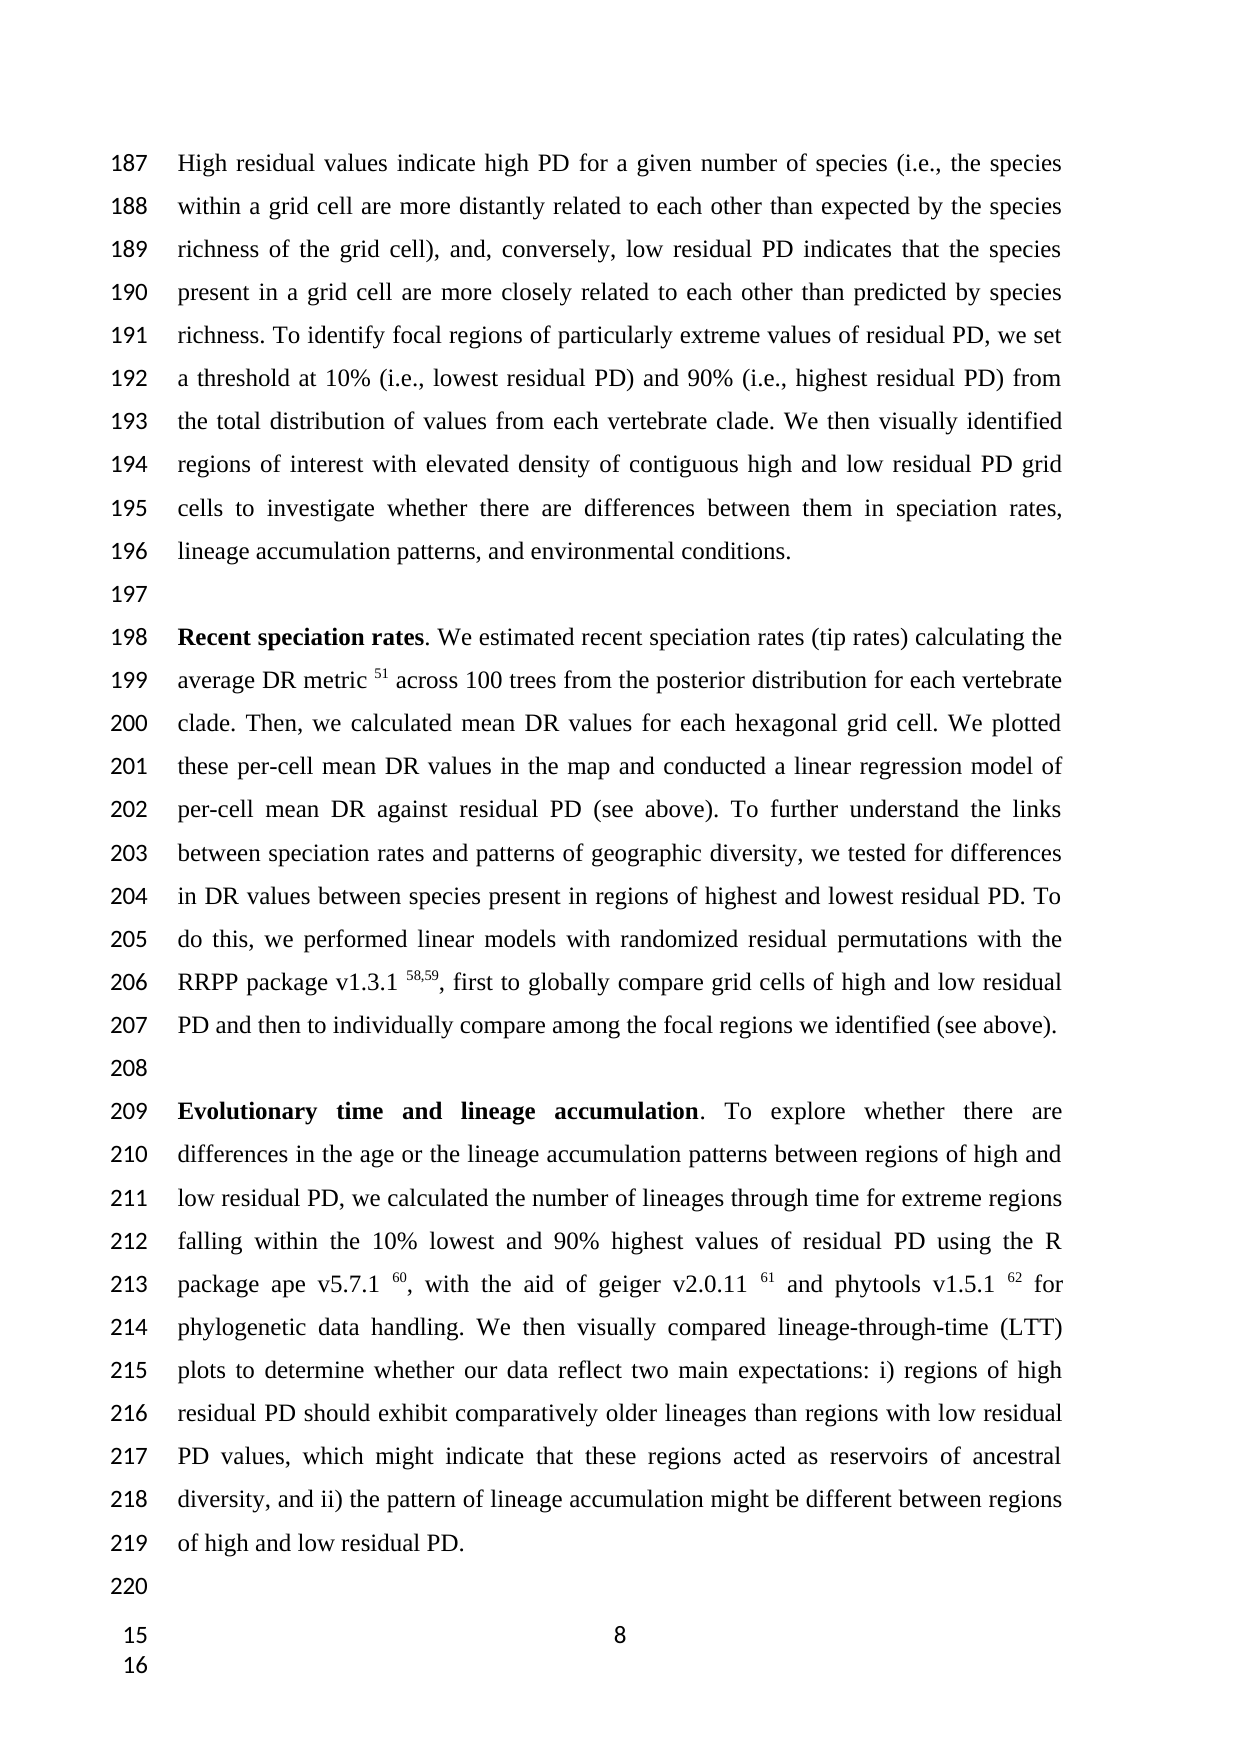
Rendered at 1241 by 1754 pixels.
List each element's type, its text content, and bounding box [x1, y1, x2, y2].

text Evolutionary time and lineage accumulation. To explore whether there are differences in the age or the lineage accumulation patterns between regions of high and low residual PD, we calculated the number of lineages through time for extreme regions falling within the 10% lowest and 90% highest values of residual PD using the R package ape v5.7.1 60, with the aid of geiger v2.0.11 61 and phytools v1.5.1 62 for phylogenetic data handling. We then visually compared lineage-through-time (LTT) plots to determine whether our data reflect two main expectations: i) regions of high residual PD should exhibit comparatively older lineages than regions with low residual PD values, which might indicate that these regions acted as reservoirs of ancestral diversity, and ii) the pattern of lineage accumulation might be different between regions of high and low residual PD. [177, 1096, 1063, 1556]
text Recent speciation rates. We estimated recent speciation rates (tip rates) calculating the average DR metric 51 across 100 trees from the posterior distribution for each vertebrate clade. Then, we calculated mean DR values for each hexagonal grid cell. We plotted these per-cell mean DR values in the map and conducted a linear regression model of per-cell mean DR against residual PD (see above). To further understand the links between speciation rates and patterns of geographic diversity, we tested for differences in DR values between species present in regions of highest and lowest residual PD. To do this, we performed linear models with randomized residual permutations with the RRPP package v1.3.1 58,59, first to globally compare grid cells of high and low residual PD and then to individually compare among the focal regions we identified (see above). [177, 622, 1063, 1039]
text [177, 148, 1063, 564]
